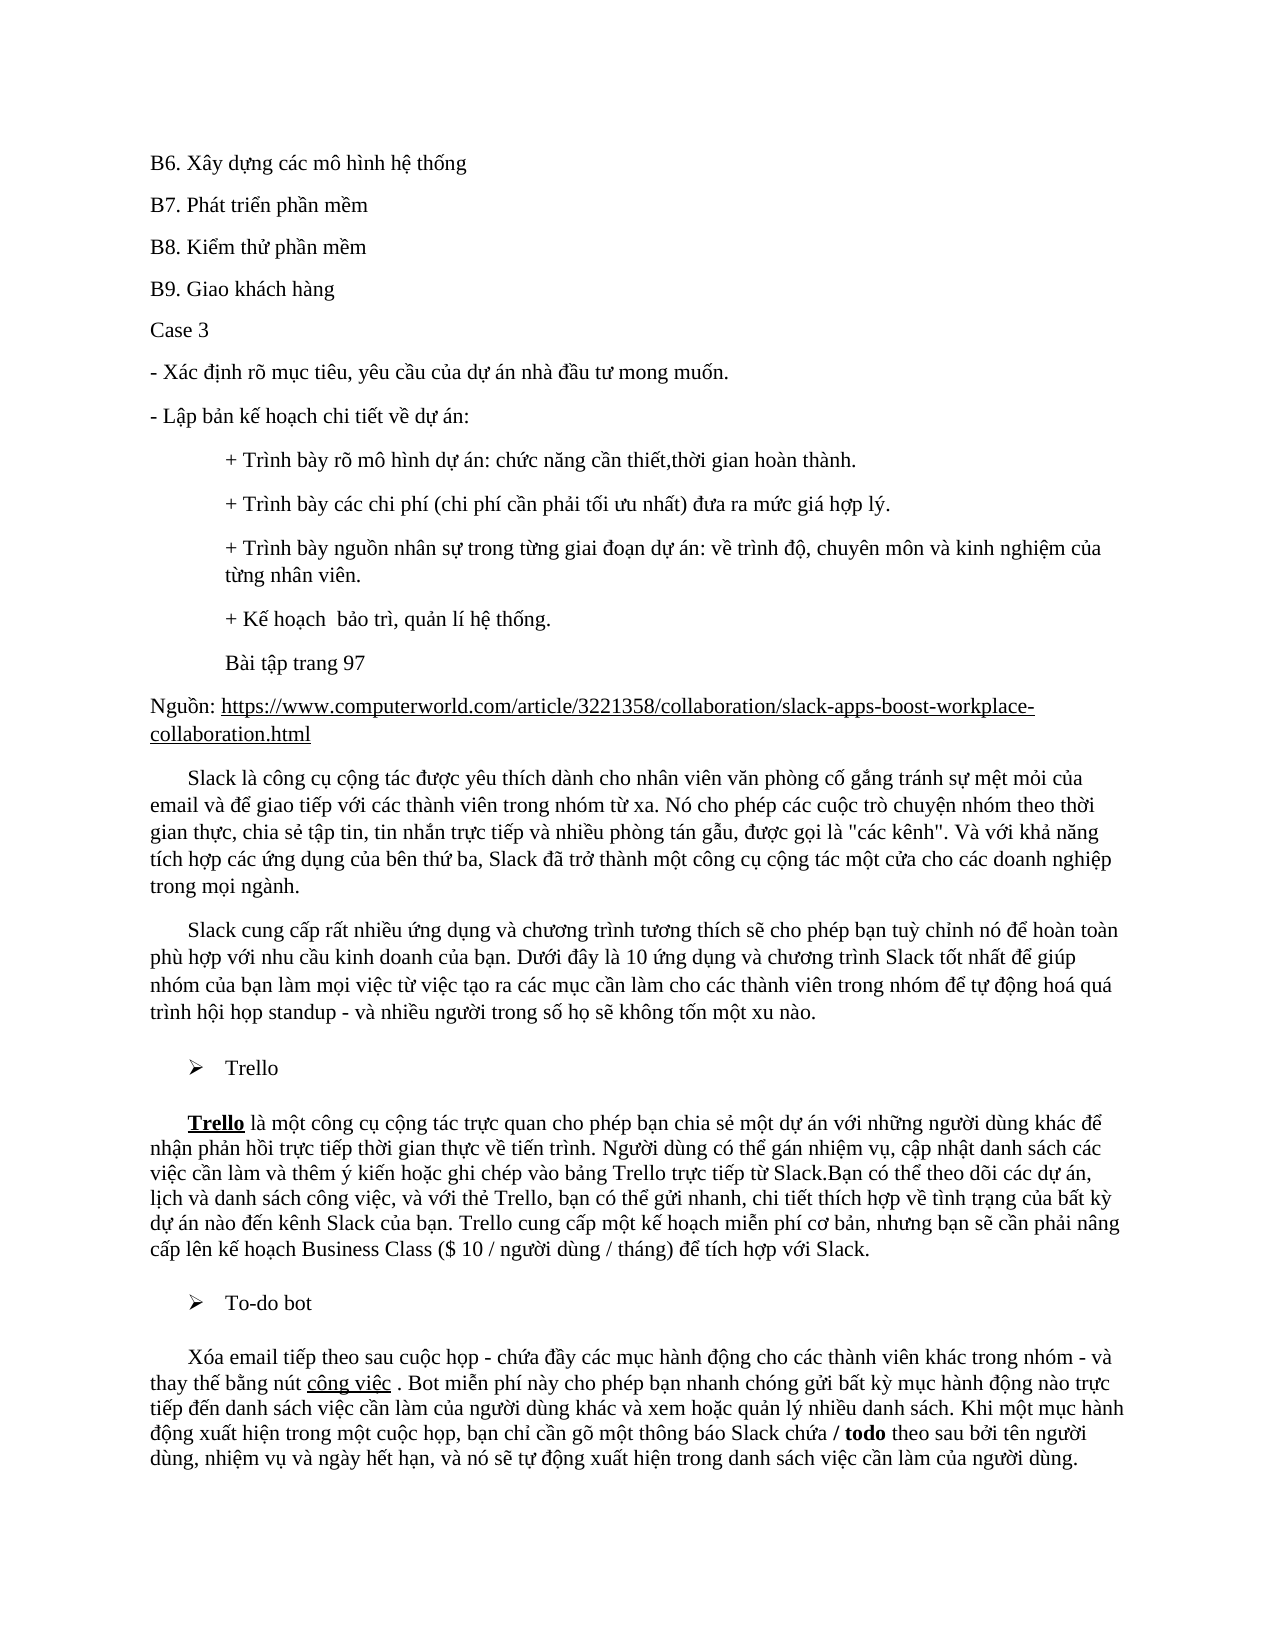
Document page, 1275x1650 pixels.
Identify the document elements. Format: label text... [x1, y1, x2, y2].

subtitle To-do bot [187, 1290, 1125, 1315]
text + Trình bày các chi phí (chi phí cần phải tối ưu nhất) đưa ra mức giá hợp lý. [150, 491, 1125, 516]
text + Kế hoạch bảo trì, quản lí hệ thống. [225, 606, 1125, 631]
text - Lập bản kế hoạch chi tiết về dự án: [150, 403, 1125, 428]
text B7. Phát triển phần mềm [150, 192, 1125, 217]
text Xóa email tiếp theo sau cuộc họp - chứa đầy các mục hành động cho các thành viên khác trong nhóm - và thay thế bằng nút công việc . Bot miễn phí này cho phép bạn nhanh chóng gửi bất kỳ mục hành động nào trực tiếp đến danh sách việc cần làm của người dùng khác và xem hoặc quản lý nhiều danh sách. Khi một mục hành động xuất hiện trong một cuộc họp, bạn chỉ cần gõ một thông báo Slack chứa / todo theo sau bởi tên người dùng, nhiệm vụ và ngày hết hạn, và nó sẽ tự động xuất hiện trong danh sách việc cần làm của người dùng. [150, 1344, 1125, 1470]
text B6. Xây dựng các mô hình hệ thống [150, 150, 1125, 175]
subtitle Trello là một công cụ cộng tác trực quan cho phép bạn chia sẻ một dự án với những người dùng khác để nhận phản hồi trực tiếp thời gian thực về tiến trình. Người dùng có thể gán nhiệm vụ, cập nhật danh sách các việc cần làm và thêm ý kiến ​​hoặc ghi chép vào bảng Trello trực tiếp từ Slack.Bạn có thể theo dõi các dự án, lịch và danh sách công việc, và với thẻ Trello, bạn có thể gửi nhanh, chi tiết thích hợp về tình trạng của bất kỳ dự án nào đến kênh Slack của bạn. Trello cung cấp một kế hoạch miễn phí cơ bản, nhưng bạn sẽ cần phải nâng cấp lên kế hoạch Business Class ($ 10 / người dùng / tháng) để tích hợp với Slack. [150, 1109, 1125, 1261]
text + Trình bày rõ mô hình dự án: chức năng cần thiết,thời gian hoàn thành. [150, 447, 1125, 472]
text Nguồn: https://www.computerworld.com/article/3221358/collaboration/slack-apps-boost-workplace-collaboration.html [150, 693, 1125, 746]
text + Trình bày nguồn nhân sự trong từng giai đoạn dự án: về trình độ, chuyên môn và kinh nghiệm của từng nhân viên. [225, 535, 1125, 587]
subtitle Trello [187, 1055, 1125, 1080]
text Bài tập trang 97 [225, 650, 1125, 675]
text B9. Giao khách hàng [150, 276, 1125, 301]
text Slack là công cụ cộng tác được yêu thích dành cho nhân viên văn phòng cố gắng tránh sự mệt mỏi của email và để giao tiếp với các thành viên trong nhóm từ xa. Nó cho phép các cuộc trò chuyện nhóm theo thời gian thực, chia sẻ tập tin, tin nhắn trực tiếp và nhiều phòng tán gẫu, được gọi là "các kênh". Và với khả năng tích hợp các ứng dụng của bên thứ ba, Slack đã trở thành một công cụ cộng tác một cửa cho các doanh nghiệp trong mọi ngành. [150, 764, 1125, 898]
text - Xác định rõ mục tiêu, yêu cầu của dự án nhà đầu tư mong muốn. [150, 359, 1125, 384]
text B8. Kiểm thử phần mềm [150, 234, 1125, 259]
text Case 3 [150, 317, 1125, 343]
text Slack cung cấp rất nhiều ứng dụng và chương trình tương thích sẽ cho phép bạn tuỳ chỉnh nó để hoàn toàn phù hợp với nhu cầu kinh doanh của bạn. Dưới đây là 10 ứng dụng và chương trình Slack tốt nhất để giúp nhóm của bạn làm mọi việc từ việc tạo ra các mục cần làm cho các thành viên trong nhóm để tự động hoá quá trình hội họp standup - và nhiều người trong số họ sẽ không tốn một xu nào. [150, 917, 1125, 1024]
